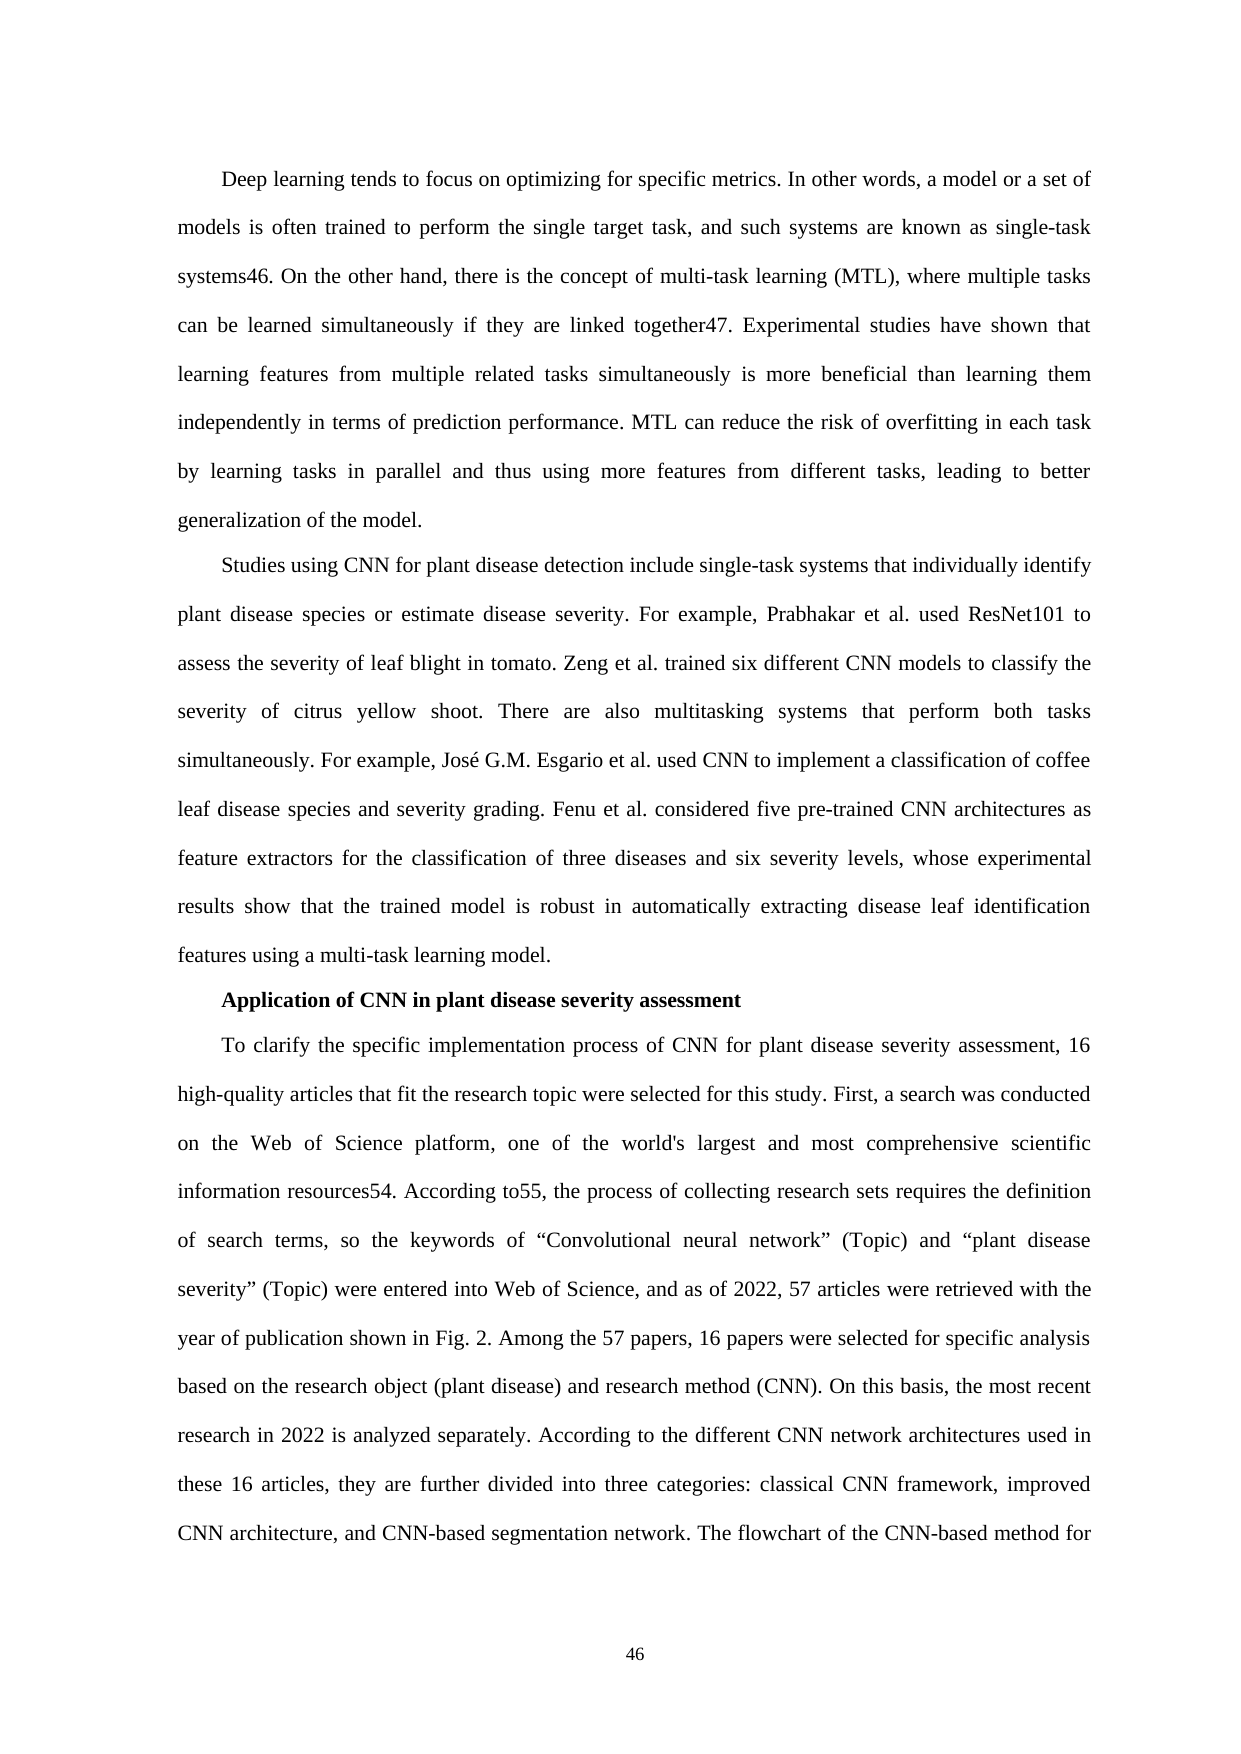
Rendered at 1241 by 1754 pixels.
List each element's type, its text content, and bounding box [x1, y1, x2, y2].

text Application of CNN in plant disease severity assessment [177, 983, 1092, 1016]
text Deep learning tends to focus on optimizing for specific metrics. In other words, a model or a set of models is often trained to perform the single target task, and such systems are known as single-task systems46. On the other hand, there is the concept of multi-task learning (MTL), where multiple tasks can be learned simultaneously if they are linked together47. Experimental studies have shown that learning features from multiple related tasks simultaneously is more beneficial than learning them independently in terms of prediction performance. MTL can reduce the risk of overfitting in each task by learning tasks in parallel and thus using more features from different tasks, leading to better generalization of the model. [177, 162, 1092, 536]
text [177, 1028, 1092, 1548]
text Studies using CNN for plant disease detection include single-task systems that individually identify plant disease species or estimate disease severity. For example, Prabhakar et al. used ResNet101 to assess the severity of leaf blight in tomato. Zeng et al. trained six different CNN models to classify the severity of citrus yellow shoot. There are also multitasking systems that perform both tasks simultaneously. For example, José G.M. Esgario et al. used CNN to implement a classification of coffee leaf disease species and severity grading. Fenu et al. considered five pre-trained CNN architectures as feature extractors for the classification of three diseases and six severity levels, whose experimental results show that the trained model is robust in automatically extracting disease leaf identification features using a multi-task learning model. [177, 548, 1092, 971]
